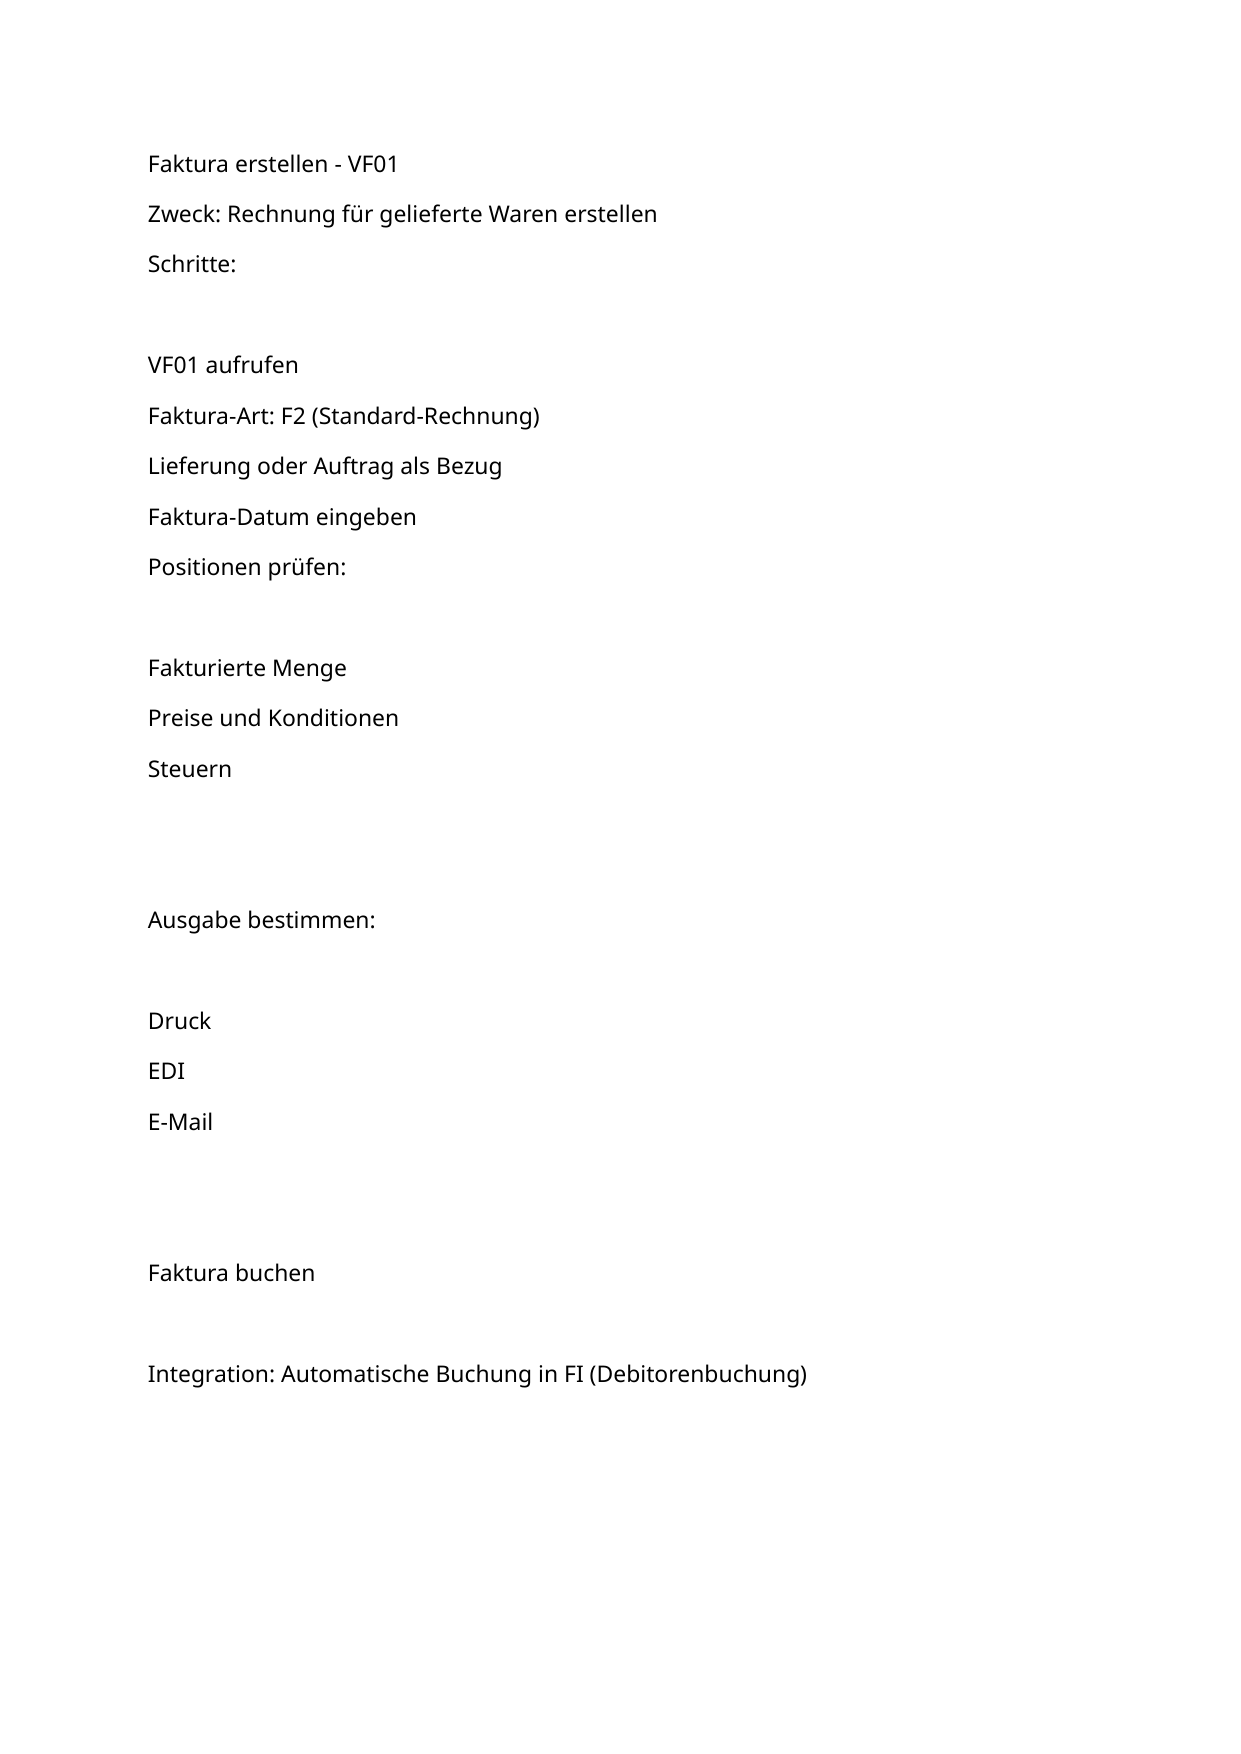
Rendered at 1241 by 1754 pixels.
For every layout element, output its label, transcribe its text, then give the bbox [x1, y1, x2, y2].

text Faktura-Art: F2 (Standard-Rechnung) [148, 400, 1093, 431]
text Steuern [148, 753, 1093, 784]
text Preise und Konditionen [148, 702, 1093, 733]
text Positionen prüfen: [148, 551, 1093, 582]
text Faktura-Datum eingeben [148, 501, 1093, 532]
text VF01 aufrufen [148, 349, 1093, 381]
text Ausgabe bestimmen: [148, 904, 1093, 935]
text Lieferung oder Auftrag als Bezug [148, 450, 1093, 481]
text Faktura erstellen - VF01 [148, 148, 1093, 179]
text Integration: Automatische Buchung in FI (Debitorenbuchung) [148, 1358, 1093, 1389]
text EDI [148, 1055, 1093, 1086]
text Schritte: [148, 248, 1093, 280]
text Fakturierte Menge [148, 652, 1093, 683]
text E-Mail [148, 1106, 1093, 1137]
text Faktura buchen [148, 1257, 1093, 1288]
text Druck [148, 1005, 1093, 1036]
text Zweck: Rechnung für gelieferte Waren erstellen [148, 198, 1093, 229]
